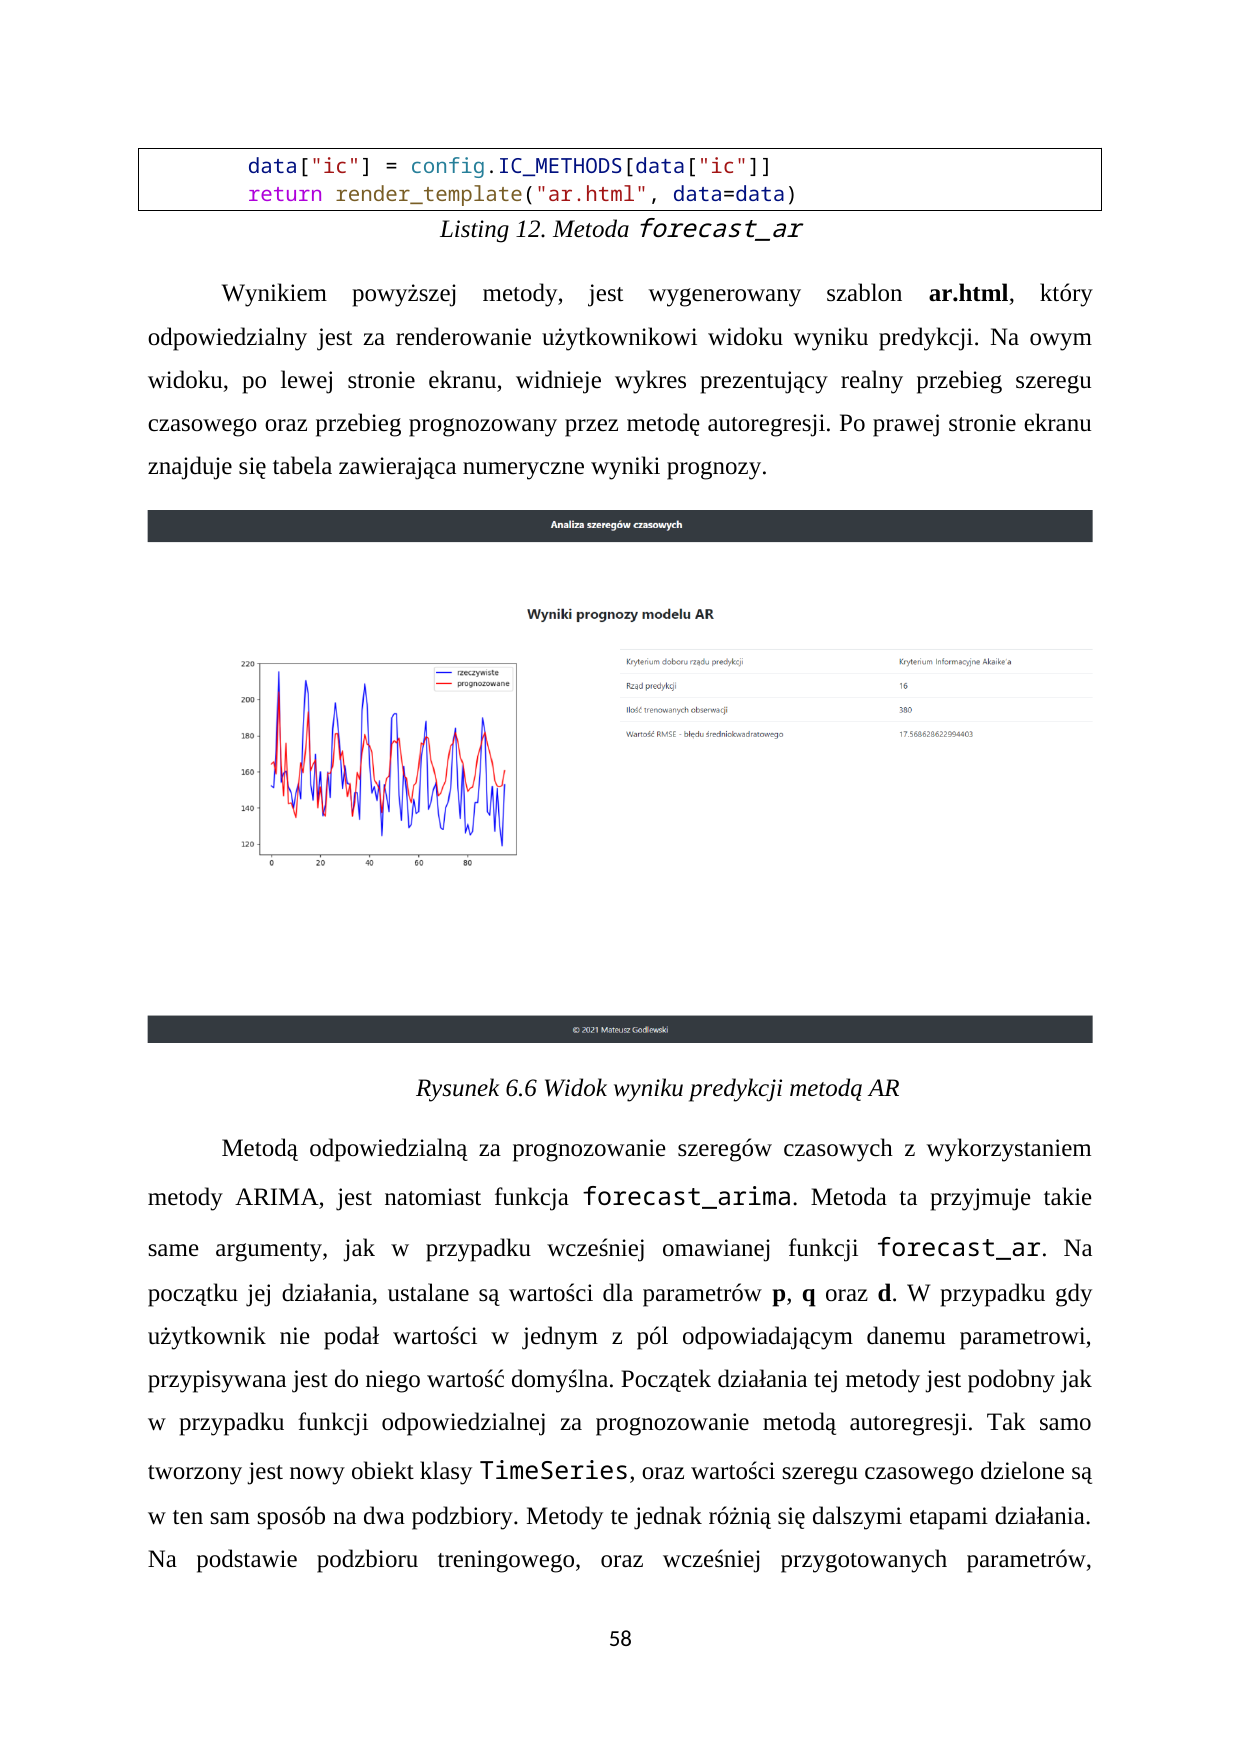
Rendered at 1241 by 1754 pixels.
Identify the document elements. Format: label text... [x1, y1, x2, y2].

text Listing 12. Metoda forecast_ar [148, 211, 1093, 245]
picture [147, 510, 1093, 1043]
text Wynikiem powyższej metody, jest wygenerowany szablon ar.html, który odpowiedzialny jest za renderowanie użytkownikowi widoku wyniku predykcji. Na owym widoku, po lewej stronie ekranu, widnieje wykres prezentujący realny przebieg szeregu czasowego oraz przebieg prognozowany przez metodę autoregresji. Po prawej stronie ekranu znajduje się tabela zawierająca numeryczne wyniki prognozy. [148, 278, 1093, 480]
list Rysunek 6.6 Widok wyniku predykcji metodą AR [223, 1073, 1093, 1102]
text return render_template("ar.html", data=data) [139, 176, 1101, 210]
text data["ic"] = config.IC_METHODS[data["ic"]] [139, 149, 1101, 176]
